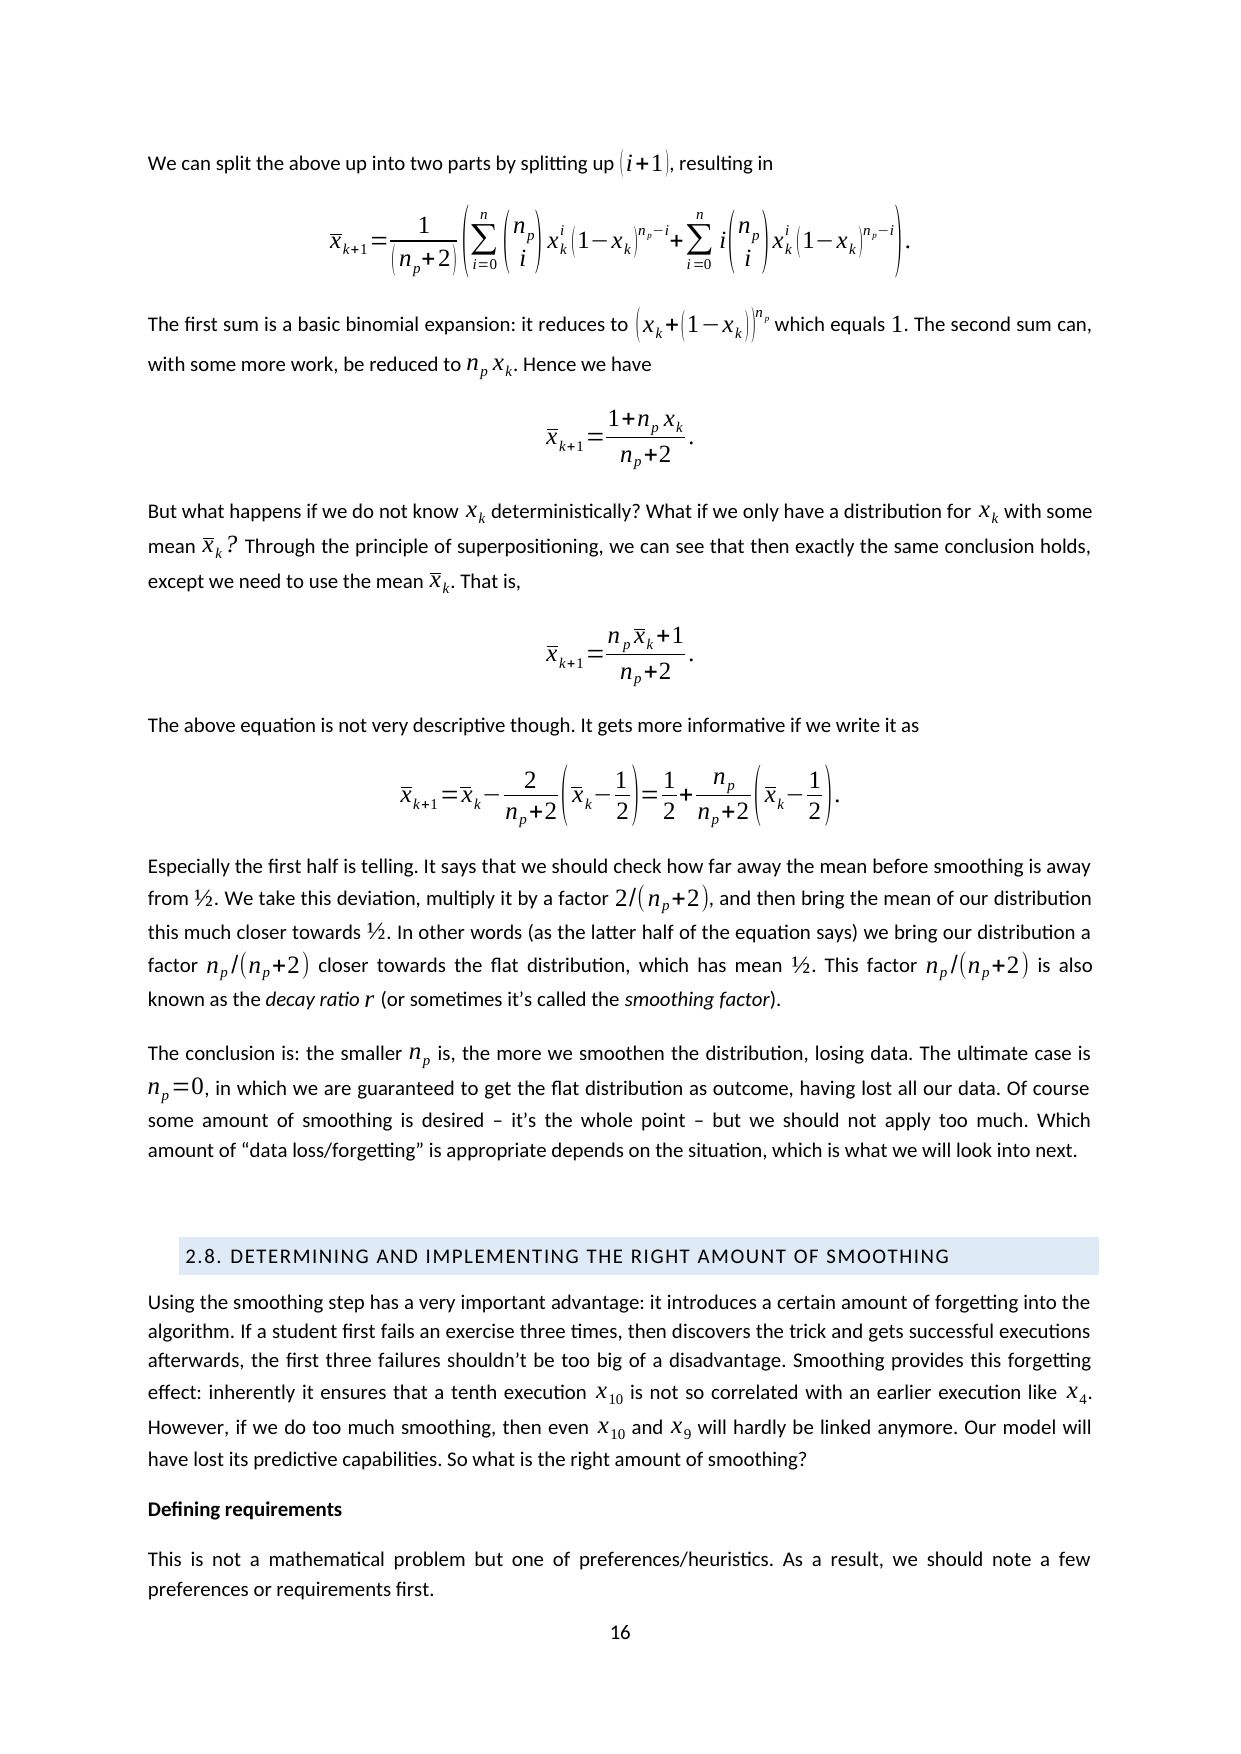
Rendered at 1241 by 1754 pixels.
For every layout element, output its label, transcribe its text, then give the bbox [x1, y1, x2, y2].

text The above equation is not very descriptive though. It gets more informative if we write it as [148, 712, 1093, 738]
text Using the smoothing step has a very important advantage: it introduces a certain amount of forgetting into the algorithm. If a student first fails an exercise three times, then discovers the trick and gets successful executions afterwards, the first three failures shouldn’t be too big of a disadvantage. Smoothing provides this forgetting effect: inherently it ensures that a tenth execution is not so correlated with an earlier execution like . However, if we do too much smoothing, then even and will hardly be linked anymore. Our model will have lost its predictive capabilities. So what is the right amount of smoothing? [148, 1289, 1093, 1472]
text Defining requirements [148, 1497, 1093, 1522]
text But what happens if we do not know deterministically? What if we only have a distribution for with some mean Through the principle of superpositioning, we can see that then exactly the same conclusion holds, except we need to use the mean . That is, [148, 495, 1093, 597]
subtitle Determining and implementing the right amount of smoothing [185, 1243, 1093, 1268]
text This is not a mathematical problem but one of preferences/heuristics. As a result, we should note a few preferences or requirements first. [148, 1547, 1093, 1601]
text Especially the first half is telling. It says that we should check how far away the mean before smoothing is away from . We take this deviation, multiply it by a factor , and then bring the mean of our distribution this much closer towards . In other words (as the latter half of the equation says) we bring our distribution a factor closer towards the flat distribution, which has mean . This factor is also known as the decay ratio (or sometimes it’s called the smoothing factor). [148, 853, 1093, 1013]
text The first sum is a basic binomial expansion: it reduces to which equals . The second sum can, with some more work, be reduced to . Hence we have [148, 304, 1093, 380]
text We can split the above up into two parts by splitting up , resulting in [148, 148, 1093, 178]
text The conclusion is: the smaller is, the more we smoothen the distribution, losing data. The ultimate case is , in which we are guaranteed to get the flat distribution as outcome, having lost all our data. Of course some amount of smoothing is desired – it’s the whole point – but we should not apply too much. Which amount of “data loss/forgetting” is appropriate depends on the situation, which is what we will look into next. [148, 1037, 1093, 1162]
